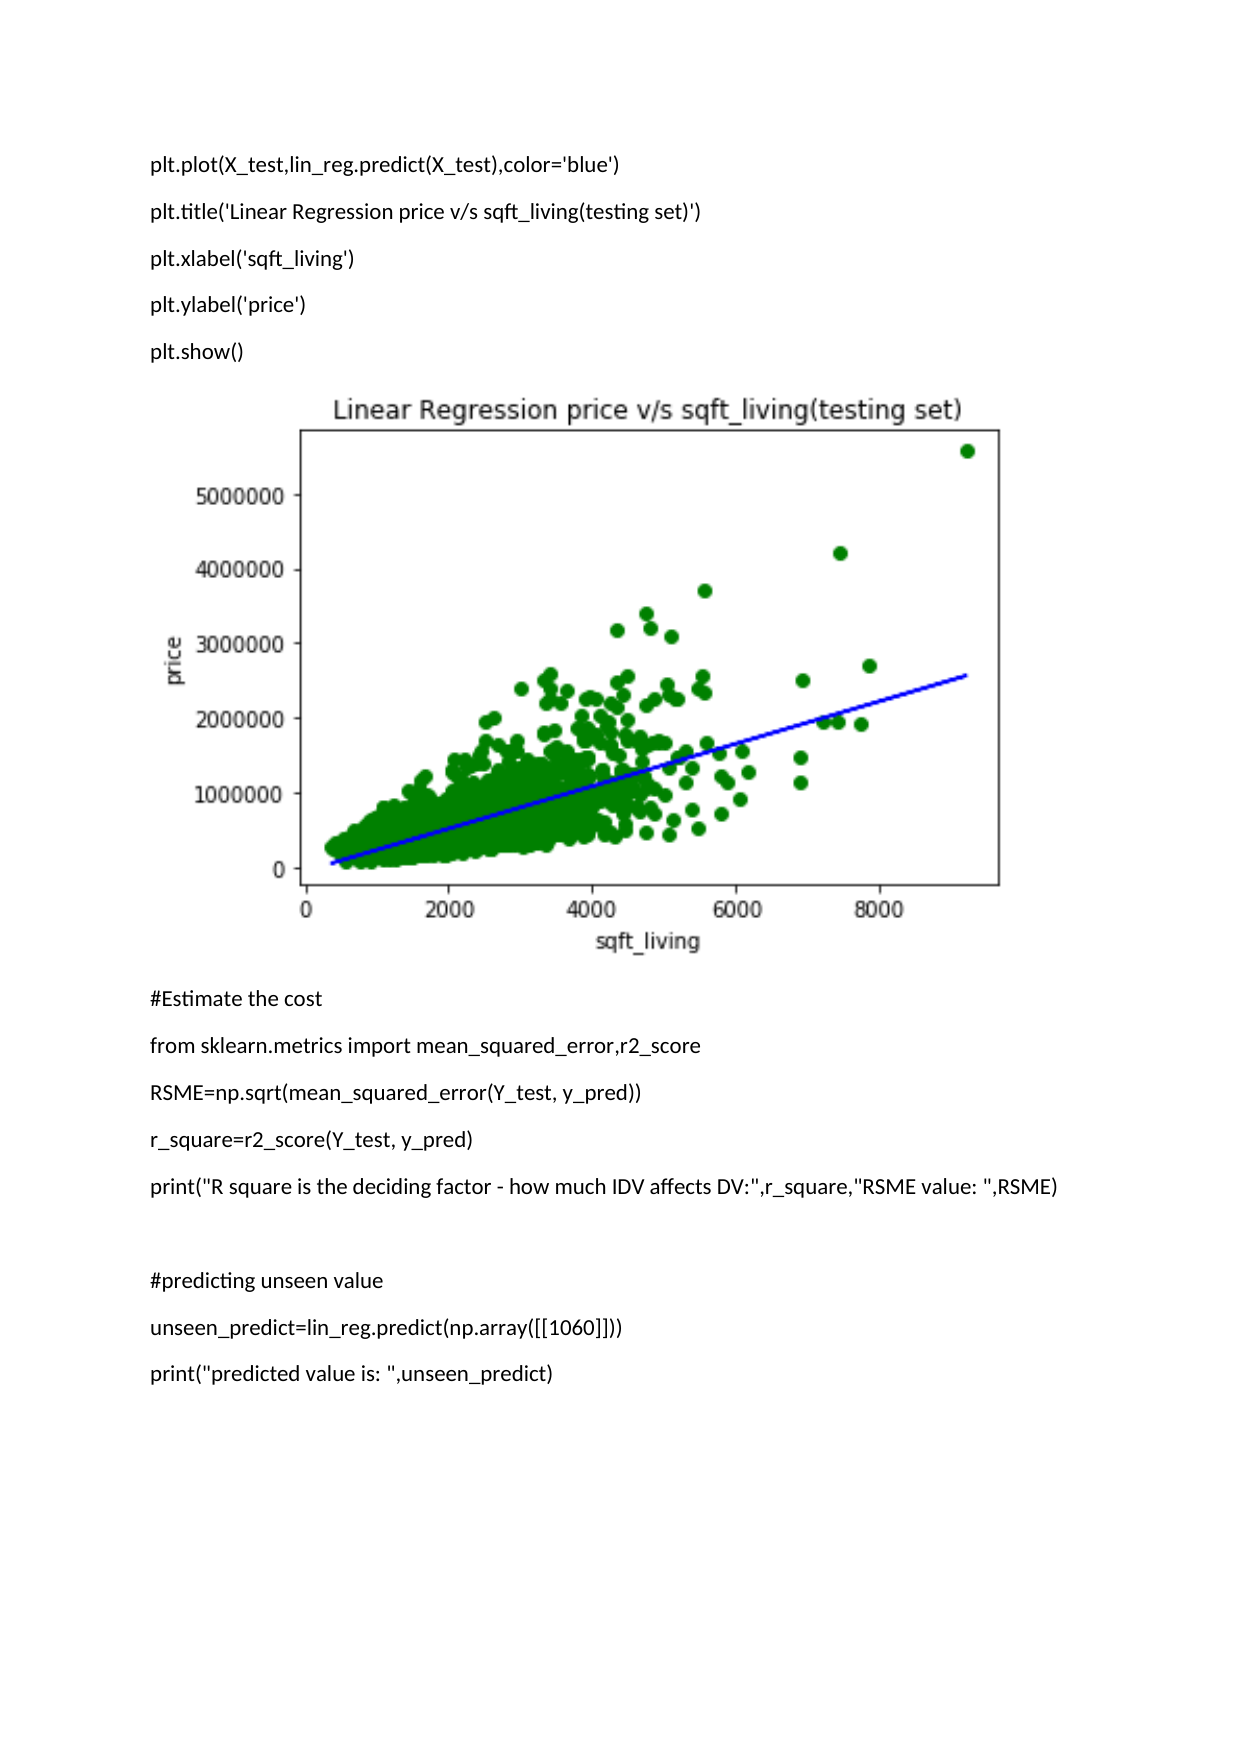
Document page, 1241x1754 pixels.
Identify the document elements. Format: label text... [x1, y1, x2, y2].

text from sklearn.metrics import mean_squared_error,r2_score [150, 1031, 1090, 1059]
text plt.plot(X_test,lin_reg.predict(X_test),color='blue') [150, 150, 1090, 178]
text print("R square is the deciding factor - how much IDV affects DV:",r_square,"RSME value: ",RSME) [150, 1172, 1090, 1200]
text plt.show() [150, 337, 1090, 366]
text plt.ylabel('price') [150, 291, 1090, 319]
text #predicting unseen value [150, 1266, 1090, 1294]
picture [150, 384, 1013, 966]
text unseen_predict=lin_reg.predict(np.array([[1060]])) [150, 1313, 1090, 1341]
text #Estimate the cost [150, 984, 1090, 1013]
text RSME=np.sqrt(mean_squared_error(Y_test, y_pred)) [150, 1078, 1090, 1106]
text print("predicted value is: ",unseen_predict) [150, 1359, 1090, 1388]
text r_square=r2_score(Y_test, y_pred) [150, 1125, 1090, 1153]
text plt.xlabel('sqft_living') [150, 244, 1090, 272]
text plt.title('Linear Regression price v/s sqft_living(testing set)') [150, 197, 1090, 225]
